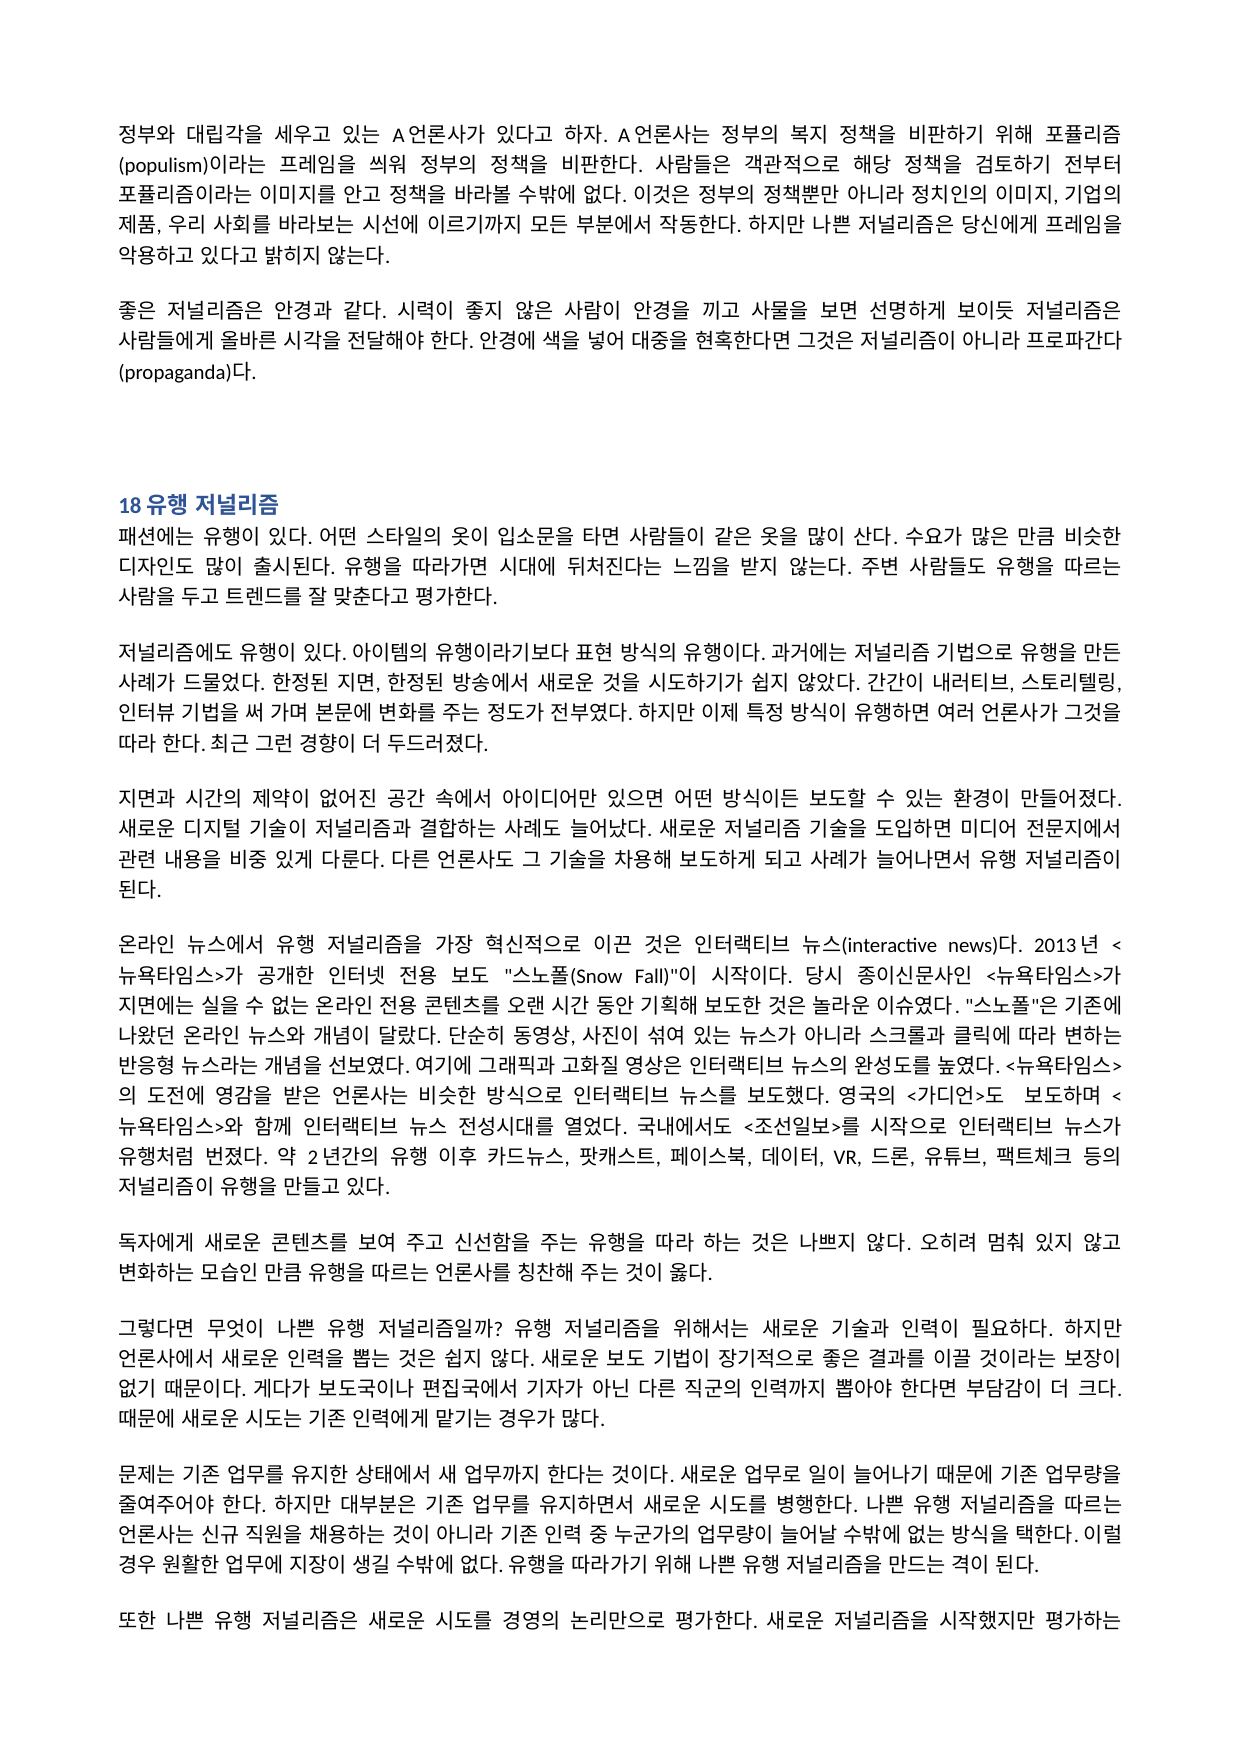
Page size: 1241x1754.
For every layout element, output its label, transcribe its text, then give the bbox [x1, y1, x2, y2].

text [118, 1604, 1122, 1634]
text 지면과 시간의 제약이 없어진 공간 속에서 아이디어만 있으면 어떤 방식이든 보도할 수 있는 환경이 만들어졌다. 새로운 디지털 기술이 저널리즘과 결합하는 사례도 늘어났다. 새로운 저널리즘 기술을 도입하면 미디어 전문지에서 관련 내용을 비중 있게 다룬다. 다른 언론사도 그 기술을 차용해 보도하게 되고 사례가 늘어나면서 유행 저널리즘이 된다. [118, 782, 1122, 903]
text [118, 118, 1122, 269]
text 저널리즘에도 유행이 있다. 아이템의 유행이라기보다 표현 방식의 유행이다. 과거에는 저널리즘 기법으로 유행을 만든 사례가 드물었다. 한정된 지면, 한정된 방송에서 새로운 것을 시도하기가 쉽지 않았다. 간간이 내러티브, 스토리텔링, 인터뷰 기법을 써 가며 본문에 변화를 주는 정도가 전부였다. 하지만 이제 특정 방식이 유행하면 여러 언론사가 그것을 따라 한다. 최근 그런 경향이 더 두드러졌다. [118, 636, 1122, 757]
text 온라인 뉴스에서 유행 저널리즘을 가장 혁신적으로 이끈 것은 인터랙티브 뉴스(interactive news)다. 2013년 <뉴욕타임스>가 공개한 인터넷 전용 보도 "스노폴(Snow Fall)"이 시작이다. 당시 종이신문사인 <뉴욕타임스>가 지면에는 실을 수 없는 온라인 전용 콘텐츠를 오랜 시간 동안 기획해 보도한 것은 놀라운 이슈였다. "스노폴"은 기존에 나왔던 온라인 뉴스와 개념이 달랐다. 단순히 동영상, 사진이 섞여 있는 뉴스가 아니라 스크롤과 클릭에 따라 변하는 반응형 뉴스라는 개념을 선보였다. 여기에 그래픽과 고화질 영상은 인터랙티브 뉴스의 완성도를 높였다. <뉴욕타임스>의 도전에 영감을 받은 언론사는 비슷한 방식으로 인터랙티브 뉴스를 보도했다. 영국의 <가디언>도 보도하며 <뉴욕타임스>와 함께 인터랙티브 뉴스 전성시대를 열었다. 국내에서도 <조선일보>를 시작으로 인터랙티브 뉴스가 유행처럼 번졌다. 약 2년간의 유행 이후 카드뉴스, 팟캐스트, 페이스북, 데이터, VR, 드론, 유튜브, 팩트체크 등의 저널리즘이 유행을 만들고 있다. [118, 929, 1122, 1201]
text 좋은 저널리즘은 안경과 같다. 시력이 좋지 않은 사람이 안경을 끼고 사물을 보면 선명하게 보이듯 저널리즘은 사람들에게 올바른 시각을 전달해야 한다. 안경에 색을 넣어 대중을 현혹한다면 그것은 저널리즘이 아니라 프로파간다(propaganda)다. [118, 294, 1122, 385]
text 독자에게 새로운 콘텐츠를 보여 주고 신선함을 주는 유행을 따라 하는 것은 나쁘지 않다. 오히려 멈춰 있지 않고 변화하는 모습인 만큼 유행을 따르는 언론사를 칭찬해 주는 것이 옳다. [118, 1226, 1122, 1286]
text 문제는 기존 업무를 유지한 상태에서 새 업무까지 한다는 것이다. 새로운 업무로 일이 늘어나기 때문에 기존 업무량을 줄여주어야 한다. 하지만 대부분은 기존 업무를 유지하면서 새로운 시도를 병행한다. 나쁜 유행 저널리즘을 따르는 언론사는 신규 직원을 채용하는 것이 아니라 기존 인력 중 누군가의 업무량이 늘어날 수밖에 없는 방식을 택한다. 이럴 경우 원활한 업무에 지장이 생길 수밖에 없다. 유행을 따라가기 위해 나쁜 유행 저널리즘을 만드는 격이 된다. [118, 1458, 1122, 1579]
text 18 유행 저널리즘 [118, 487, 1122, 520]
text 패션에는 유행이 있다. 어떤 스타일의 옷이 입소문을 타면 사람들이 같은 옷을 많이 산다. 수요가 많은 만큼 비슷한 디자인도 많이 출시된다. 유행을 따라가면 시대에 뒤처진다는 느낌을 받지 않는다. 주변 사람들도 유행을 따르는 사람을 두고 트렌드를 잘 맞춘다고 평가한다. [118, 520, 1122, 611]
text 그렇다면 무엇이 나쁜 유행 저널리즘일까? 유행 저널리즘을 위해서는 새로운 기술과 인력이 필요하다. 하지만 언론사에서 새로운 인력을 뽑는 것은 쉽지 않다. 새로운 보도 기법이 장기적으로 좋은 결과를 이끌 것이라는 보장이 없기 때문이다. 게다가 보도국이나 편집국에서 기자가 아닌 다른 직군의 인력까지 뽑아야 한다면 부담감이 더 크다. 때문에 새로운 시도는 기존 인력에게 맡기는 경우가 많다. [118, 1312, 1122, 1433]
